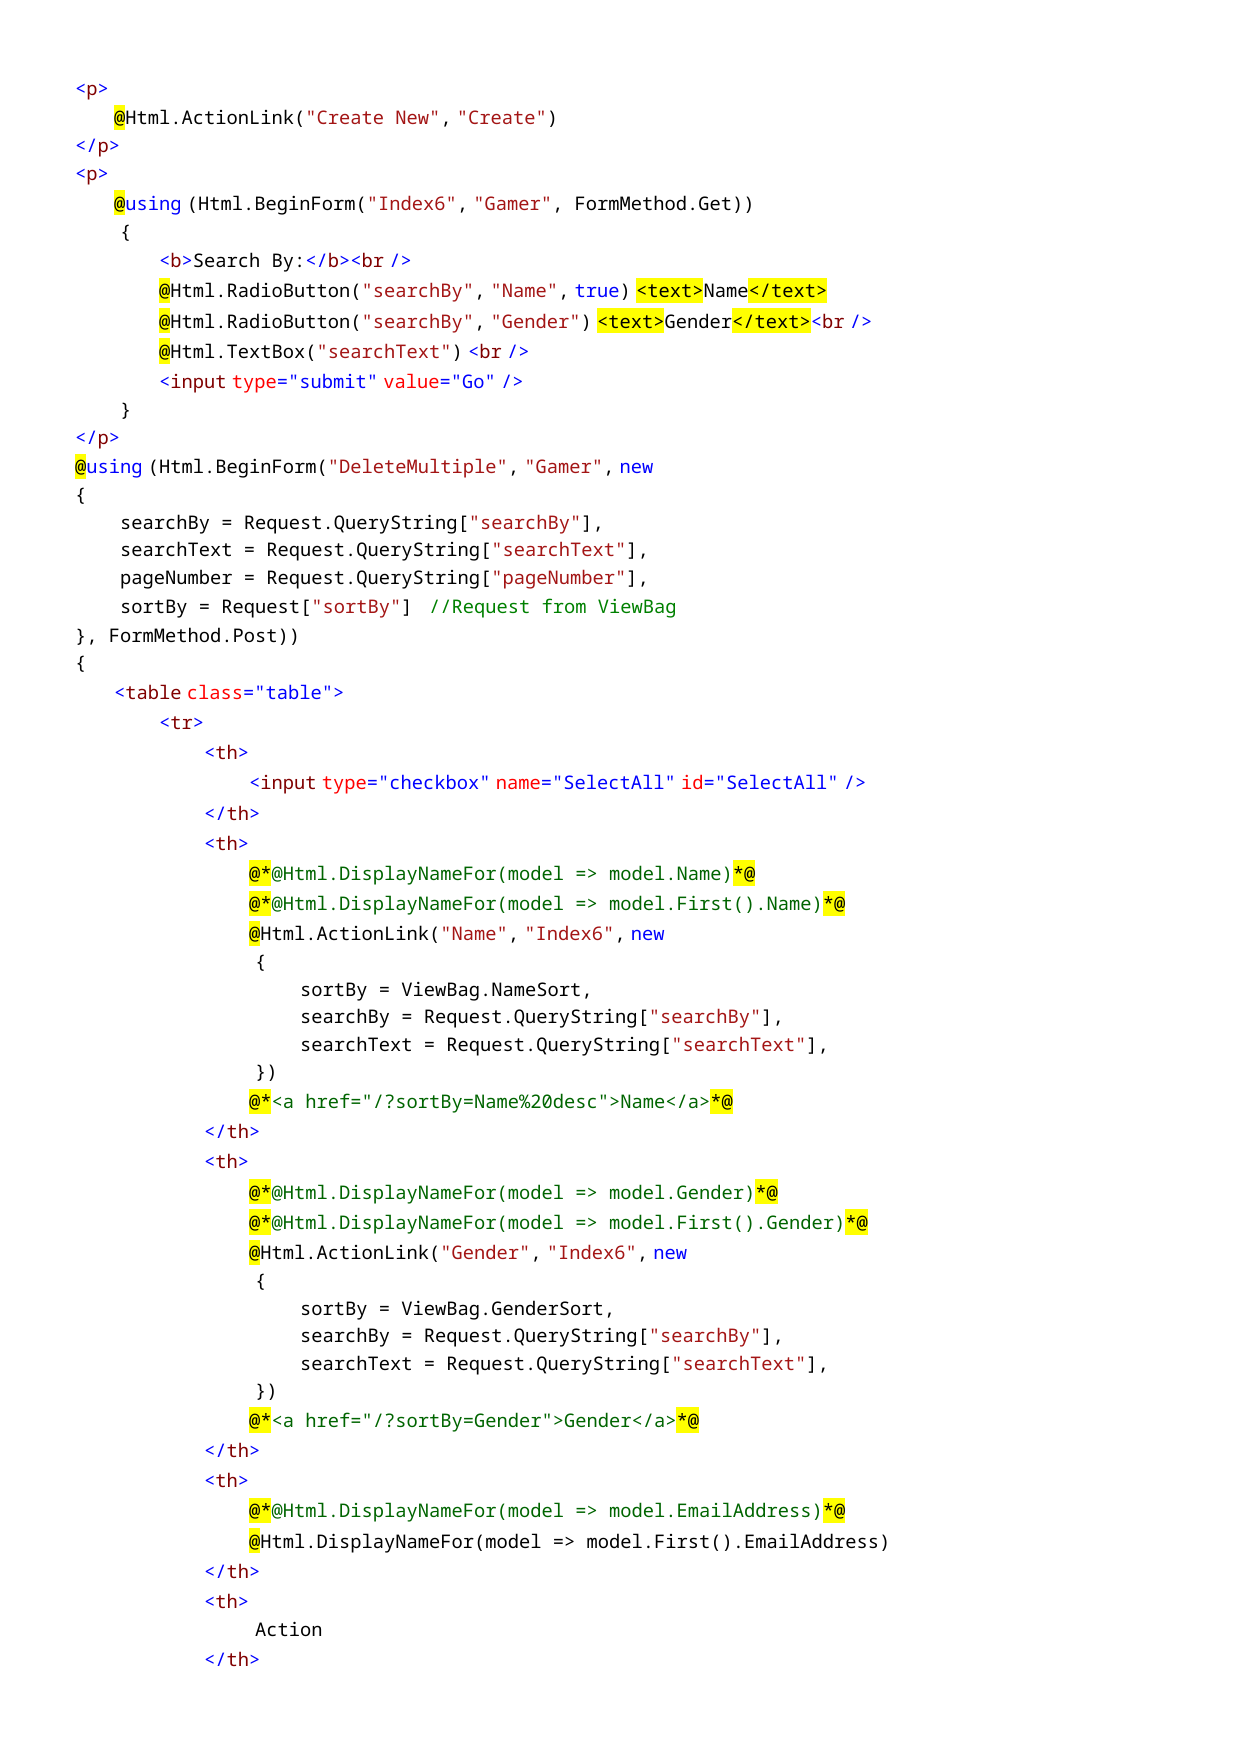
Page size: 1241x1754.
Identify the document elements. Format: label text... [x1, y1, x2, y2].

text </th> [75, 1556, 1165, 1584]
text }, FormMethod.Post)) [75, 622, 1165, 647]
text @*@Html.DisplayNameFor(model => model.First().Name)*@ [75, 888, 1165, 916]
text <th> [75, 737, 1165, 765]
text <table class="table"> [75, 677, 1165, 705]
text { [75, 1267, 1165, 1293]
text <input type="checkbox" name="SelectAll" id="SelectAll" /> [75, 767, 1165, 796]
text <th> [75, 1586, 1165, 1614]
text searchBy = Request.QueryString["searchBy"], [75, 509, 1165, 535]
text pageNumber = Request.QueryString["pageNumber"], [75, 564, 1165, 590]
text </p> [75, 424, 1165, 449]
text <input type="submit" value="Go" /> [75, 366, 1165, 394]
text @Html.DisplayNameFor(model => model.First().EmailAddress) [75, 1526, 1165, 1554]
text <p> [75, 160, 1165, 186]
text @*@Html.DisplayNameFor(model => model.EmailAddress)*@ [75, 1496, 1165, 1524]
text searchText = Request.QueryString["searchText"], [75, 1031, 1165, 1057]
text </th> [75, 1116, 1165, 1144]
text { [75, 649, 1165, 675]
text <th> [75, 1147, 1165, 1175]
text { [75, 949, 1165, 974]
text @using (Html.BeginForm("Index6", "Gamer", FormMethod.Get)) [75, 188, 1165, 216]
text @*@Html.DisplayNameFor(model => model.First().Gender)*@ [75, 1207, 1165, 1235]
text }) [75, 1059, 1165, 1084]
text sortBy = ViewBag.NameSort, [75, 976, 1165, 1002]
text <b>Search By:</b><br /> [75, 245, 1165, 273]
text <p> [75, 75, 1165, 101]
text sortBy = Request["sortBy"] //Request from ViewBag [75, 592, 1165, 620]
text sortBy = ViewBag.GenderSort, [75, 1295, 1165, 1321]
text { [75, 218, 1165, 243]
text @*@Html.DisplayNameFor(model => model.Name)*@ [75, 858, 1165, 886]
text <th> [75, 1465, 1165, 1493]
text </th> [75, 1435, 1165, 1463]
text </th> [75, 1644, 1165, 1672]
text searchBy = Request.QueryString["searchBy"], [75, 1004, 1165, 1029]
text } [75, 396, 1165, 422]
text searchText = Request.QueryString["searchText"], [75, 537, 1165, 562]
text searchText = Request.QueryString["searchText"], [75, 1350, 1165, 1376]
text }) [75, 1377, 1165, 1403]
text searchBy = Request.QueryString["searchBy"], [75, 1322, 1165, 1348]
text @*<a href="/?sortBy=Gender">Gender</a>*@ [75, 1405, 1165, 1433]
text @*<a href="/?sortBy=Name%20desc">Name</a>*@ [75, 1086, 1165, 1114]
text @Html.ActionLink("Name", "Index6", new [75, 918, 1165, 947]
text @*@Html.DisplayNameFor(model => model.Gender)*@ [75, 1177, 1165, 1205]
text @using (Html.BeginForm("DeleteMultiple", "Gamer", new [75, 451, 1165, 479]
text @Html.RadioButton("searchBy", "Gender") <text>Gender</text><br /> [75, 306, 1165, 334]
text @Html.ActionLink("Gender", "Index6", new [75, 1237, 1165, 1265]
text </th> [75, 798, 1165, 826]
text <th> [75, 828, 1165, 856]
text { [75, 482, 1165, 507]
text </p> [75, 133, 1165, 158]
text @Html.ActionLink("Create New", "Create") [75, 102, 1165, 131]
text Action [75, 1616, 1165, 1642]
text @Html.TextBox("searchText") <br /> [75, 336, 1165, 364]
text @Html.RadioButton("searchBy", "Name", true) <text>Name</text> [75, 276, 1165, 304]
text <tr> [75, 707, 1165, 735]
